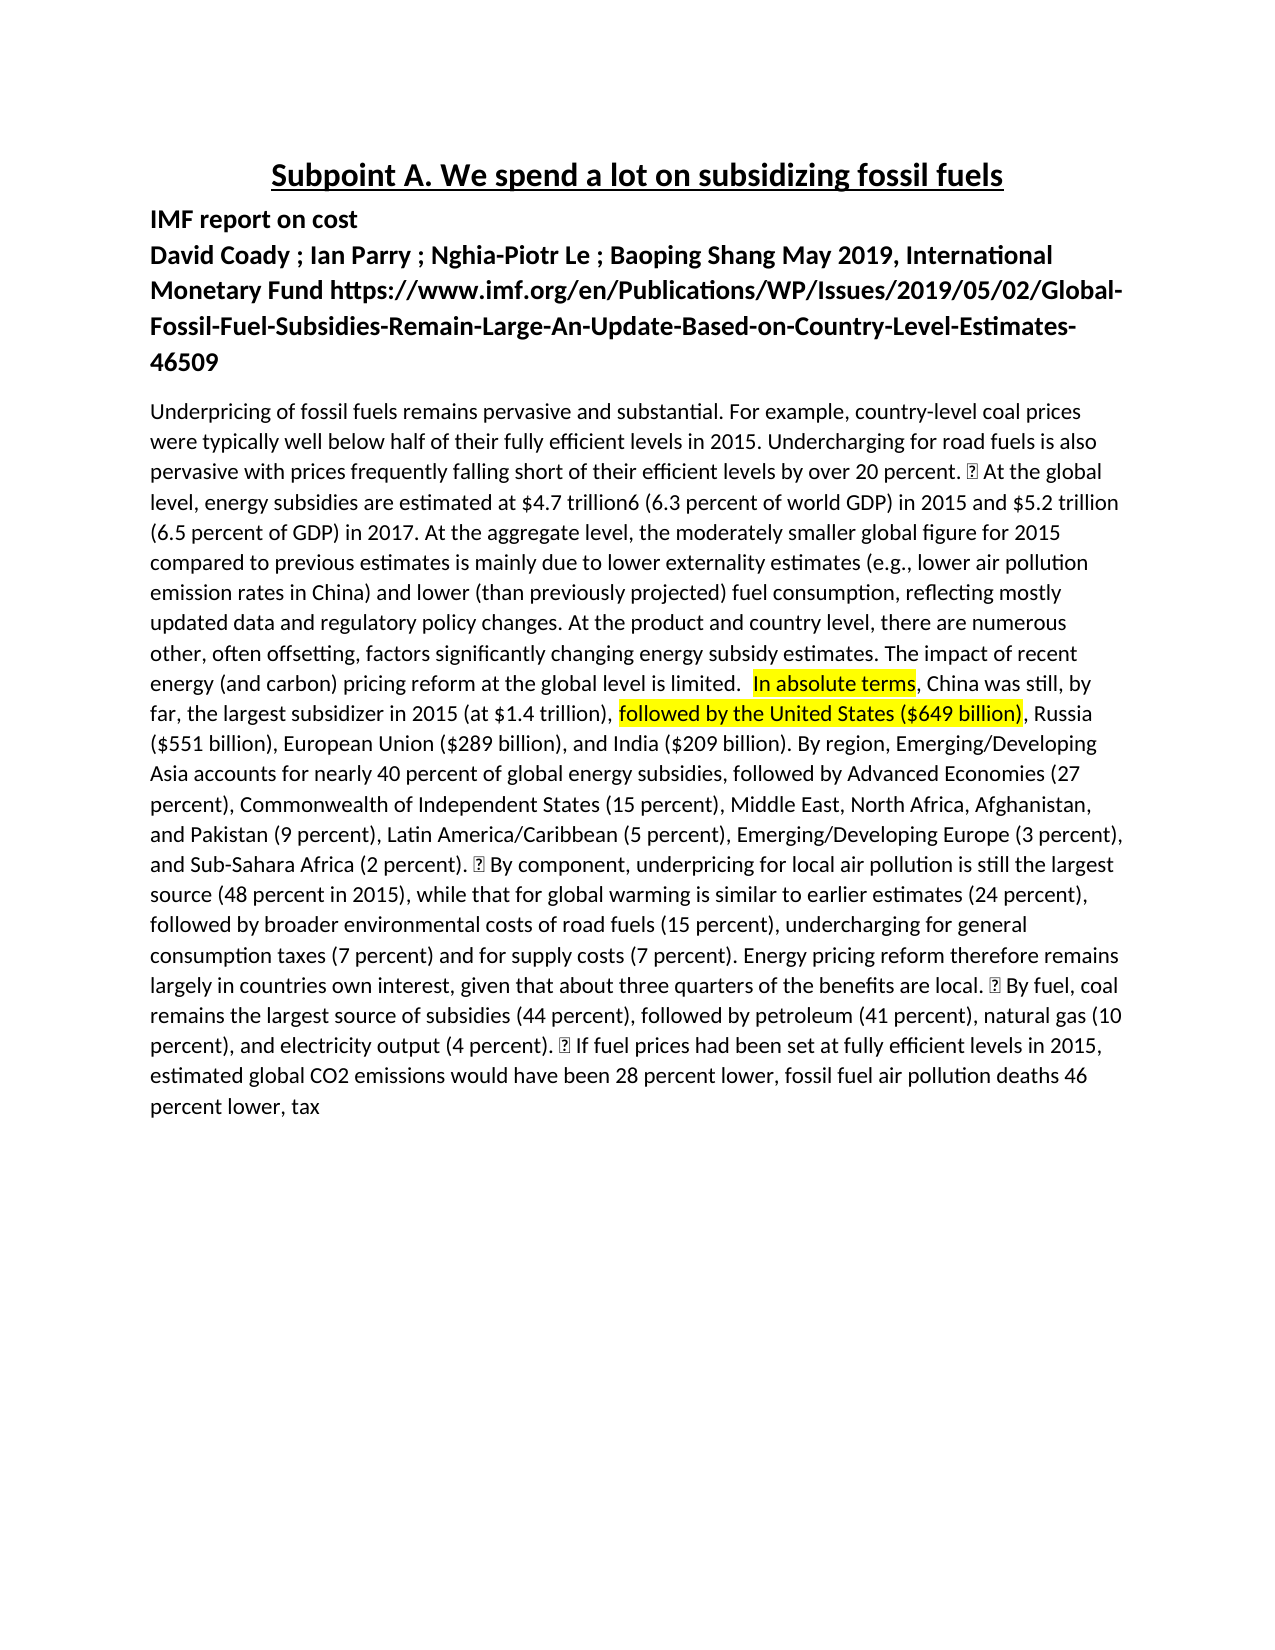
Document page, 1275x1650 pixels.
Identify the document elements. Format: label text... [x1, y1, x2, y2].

subtitle IMF report on cost [150, 202, 1125, 235]
text David Coady ; Ian Parry ; Nghia-Piotr Le ; Baoping Shang May 2019, International Monetary Fund https://www.imf.org/en/Publications/WP/Issues/2019/05/02/Global-Fossil-Fuel-Subsidies-Remain-Large-An-Update-Based-on-Country-Level-Estimates-46509 [150, 238, 1125, 378]
subtitle Subpoint A. We spend a lot on subsidizing fossil fuels [150, 154, 1125, 195]
text Underpricing of fossil fuels remains pervasive and substantial. For example, country-level coal prices were typically well below half of their fully efficient levels in 2015. Undercharging for road fuels is also pervasive with prices frequently falling short of their efficient levels by over 20 percent.  At the global level, energy subsidies are estimated at $4.7 trillion6 (6.3 percent of world GDP) in 2015 and $5.2 trillion (6.5 percent of GDP) in 2017. At the aggregate level, the moderately smaller global figure for 2015 compared to previous estimates is mainly due to lower externality estimates (e.g., lower air pollution emission rates in China) and lower (than previously projected) fuel consumption, reflecting mostly updated data and regulatory policy changes. At the product and country level, there are numerous other, often offsetting, factors significantly changing energy subsidy estimates. The impact of recent energy (and carbon) pricing reform at the global level is limited. In absolute terms, China was still, by far, the largest subsidizer in 2015 (at $1.4 trillion), followed by the United States ($649 billion), Russia ($551 billion), European Union ($289 billion), and India ($209 billion). By region, Emerging/Developing Asia accounts for nearly 40 percent of global energy subsidies, followed by Advanced Economies (27 percent), Commonwealth of Independent States (15 percent), Middle East, North Africa, Afghanistan, and Pakistan (9 percent), Latin America/Caribbean (5 percent), Emerging/Developing Europe (3 percent), and Sub-Sahara Africa (2 percent).  By component, underpricing for local air pollution is still the largest source (48 percent in 2015), while that for global warming is similar to earlier estimates (24 percent), followed by broader environmental costs of road fuels (15 percent), undercharging for general consumption taxes (7 percent) and for supply costs (7 percent). Energy pricing reform therefore remains largely in countries own interest, given that about three quarters of the benefits are local.  By fuel, coal remains the largest source of subsidies (44 percent), followed by petroleum (41 percent), natural gas (10 percent), and electricity output (4 percent).  If fuel prices had been set at fully efficient levels in 2015, estimated global CO2 emissions would have been 28 percent lower, fossil fuel air pollution deaths 46 percent lower, tax [150, 397, 1125, 1120]
